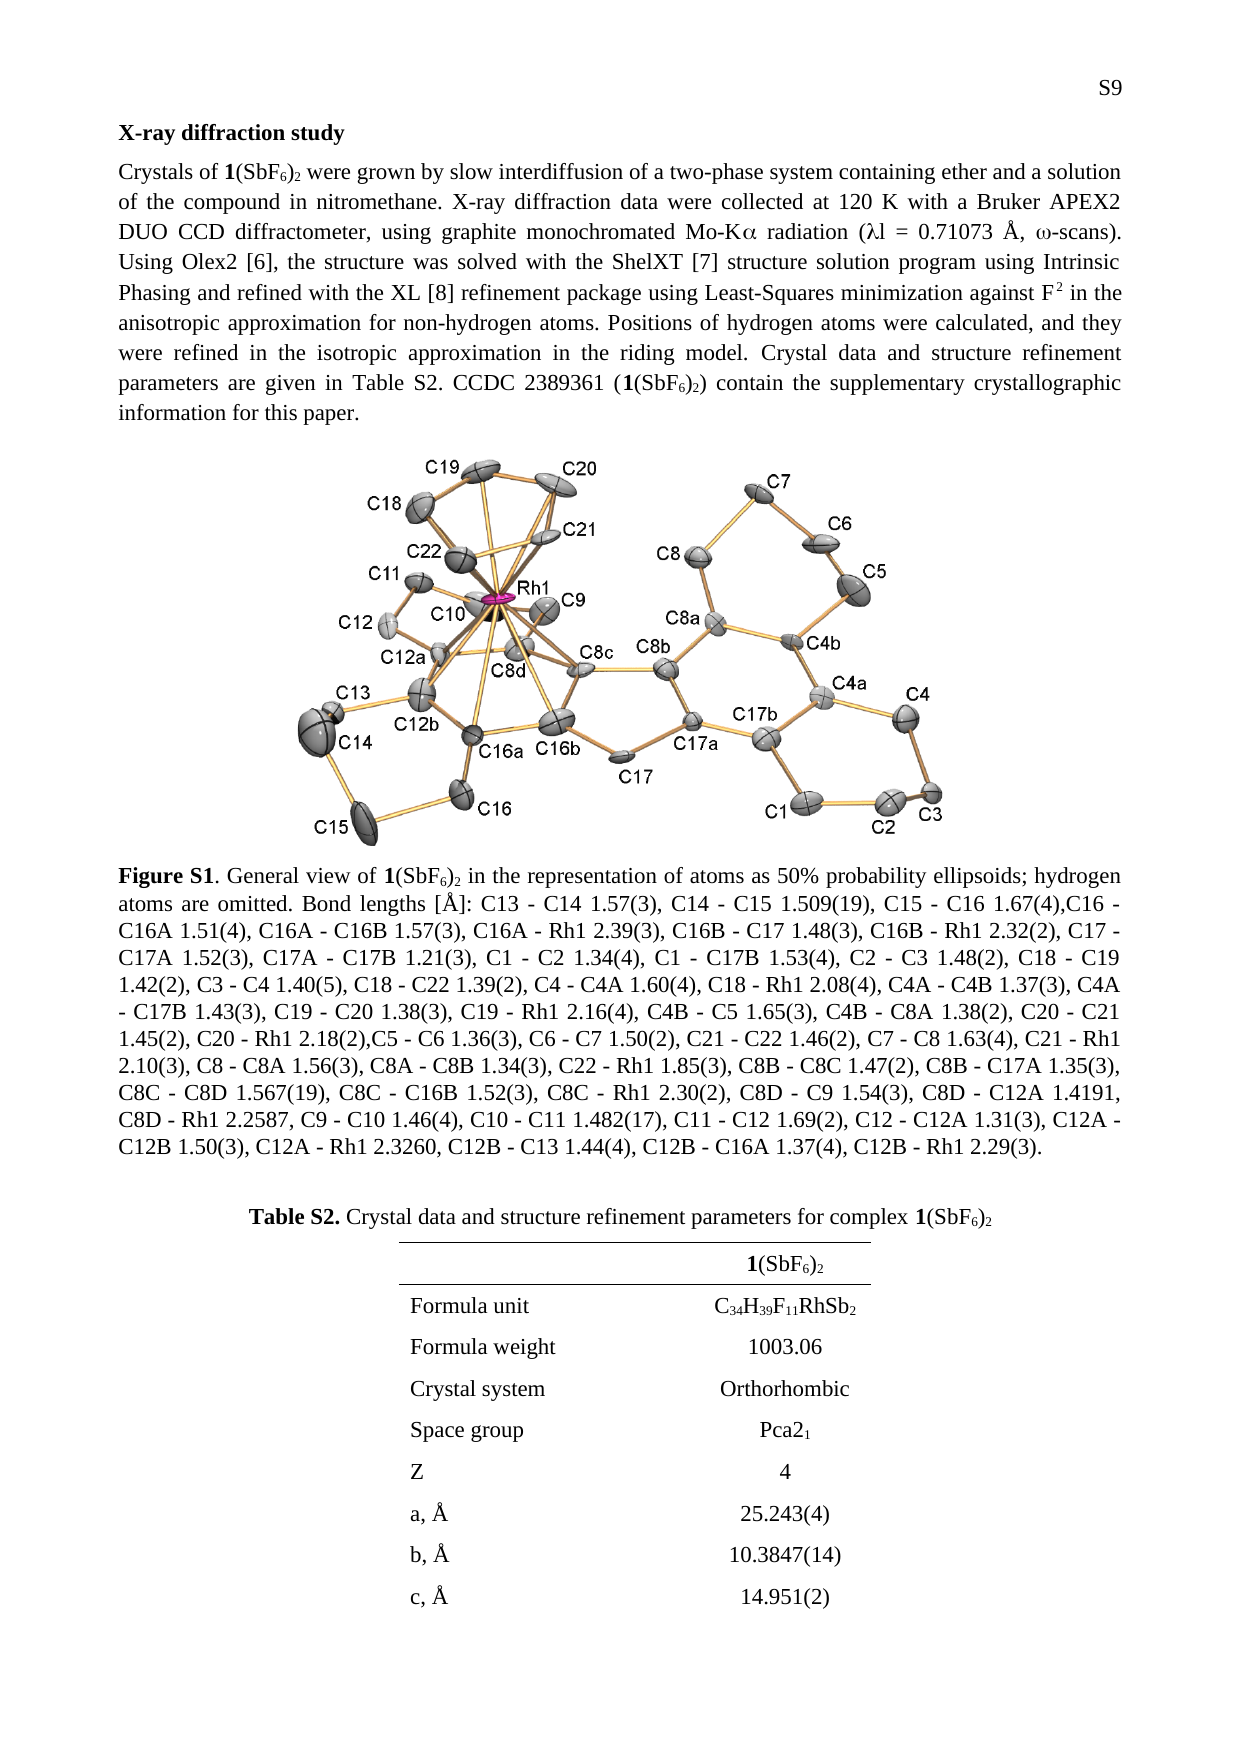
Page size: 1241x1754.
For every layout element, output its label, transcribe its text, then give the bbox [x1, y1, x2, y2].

table_cell Orthorhombic [699, 1367, 871, 1409]
table_header 1(SbF6)2 [699, 1243, 871, 1284]
table_cell 25.243(4) [699, 1492, 871, 1534]
table_cell Z [399, 1450, 699, 1492]
text X-ray diffraction study [118, 118, 1122, 145]
table_cell Pca21 [699, 1409, 871, 1450]
table_cell 10.3847(14) [699, 1534, 871, 1575]
table_cell Crystal system [399, 1367, 699, 1409]
table_header [399, 1243, 699, 1284]
table_cell c, Å [399, 1575, 699, 1617]
table_cell Space group [399, 1409, 699, 1450]
text Crystals of 1(SbF6)2 were grown by slow interdiffusion of a two-phase system containing ether and a solution of the compound in nitromethane. X-ray diffraction data were collected at 120 K with a Bruker APEX2 DUO CCD diffractometer, using graphite monochromated Mo-K radiation (l = 0.71073 Å, -scans). Using Olex2 [6], the structure was solved with the ShelXT [7] structure solution program using Intrinsic Phasing and refined with the XL [8] refinement package using Least-Squares minimization against F2 in the anisotropic approximation for non-hydrogen atoms. Positions of hydrogen atoms were calculated, and they were refined in the isotropic approximation in the riding model. Crystal data and structure refinement parameters are given in Table S2. CCDC 2389361 (1(SbF6)2) contain the supplementary crystallographic information for this paper. [118, 158, 1122, 426]
table_cell C34H39F11RhSb2 [699, 1285, 871, 1325]
picture [297, 459, 943, 846]
table_cell Formula weight [399, 1325, 699, 1367]
text Figure S1. General view of 1(SbF6)2 in the representation of atoms as 50% probability ellipsoids; hydrogen atoms are omitted. Bond lengths [Å]: C13 - C14 1.57(3), C14 - C15 1.509(19), C15 - C16 1.67(4),C16 - C16A 1.51(4), C16A - C16B 1.57(3), C16A - Rh1 2.39(3), C16B - C17 1.48(3), C16B - Rh1 2.32(2), C17 - C17A 1.52(3), C17A - C17B 1.21(3), C1 - C2 1.34(4), C1 - C17B 1.53(4), C2 - C3 1.48(2), C18 - C19 1.42(2), C3 - C4 1.40(5), C18 - C22 1.39(2), C4 - C4A 1.60(4), C18 - Rh1 2.08(4), C4A - C4B 1.37(3), C4A - C17B 1.43(3), C19 - C20 1.38(3), C19 - Rh1 2.16(4), C4B - C5 1.65(3), C4B - C8A 1.38(2), C20 - C21 1.45(2), C20 - Rh1 2.18(2),C5 - C6 1.36(3), C6 - C7 1.50(2), C21 - C22 1.46(2), C7 - C8 1.63(4), C21 - Rh1 2.10(3), C8 - C8A 1.56(3), C8A - C8B 1.34(3), C22 - Rh1 1.85(3), C8B - C8C 1.47(2), C8B - C17A 1.35(3), C8C - C8D 1.567(19), C8C - C16B 1.52(3), C8C - Rh1 2.30(2), C8D - C9 1.54(3), C8D - C12A 1.4191, C8D - Rh1 2.2587, C9 - C10 1.46(4), C10 - C11 1.482(17), C11 - C12 1.69(2), C12 - C12A 1.31(3), C12A - C12B 1.50(3), C12A - Rh1 2.3260, C12B - C13 1.44(4), C12B - C16A 1.37(4), C12B - Rh1 2.29(3). [118, 862, 1122, 1160]
text Table S2. Crystal data and structure refinement parameters for complex 1(SbF6)2 [118, 1202, 1122, 1229]
table_cell 1003.06 [699, 1325, 871, 1367]
table_cell a, Å [399, 1492, 699, 1534]
table_cell Formula unit [399, 1285, 699, 1325]
table_cell 14.951(2) [699, 1575, 871, 1617]
table_cell b, Å [399, 1534, 699, 1575]
table_cell 4 [699, 1450, 871, 1492]
